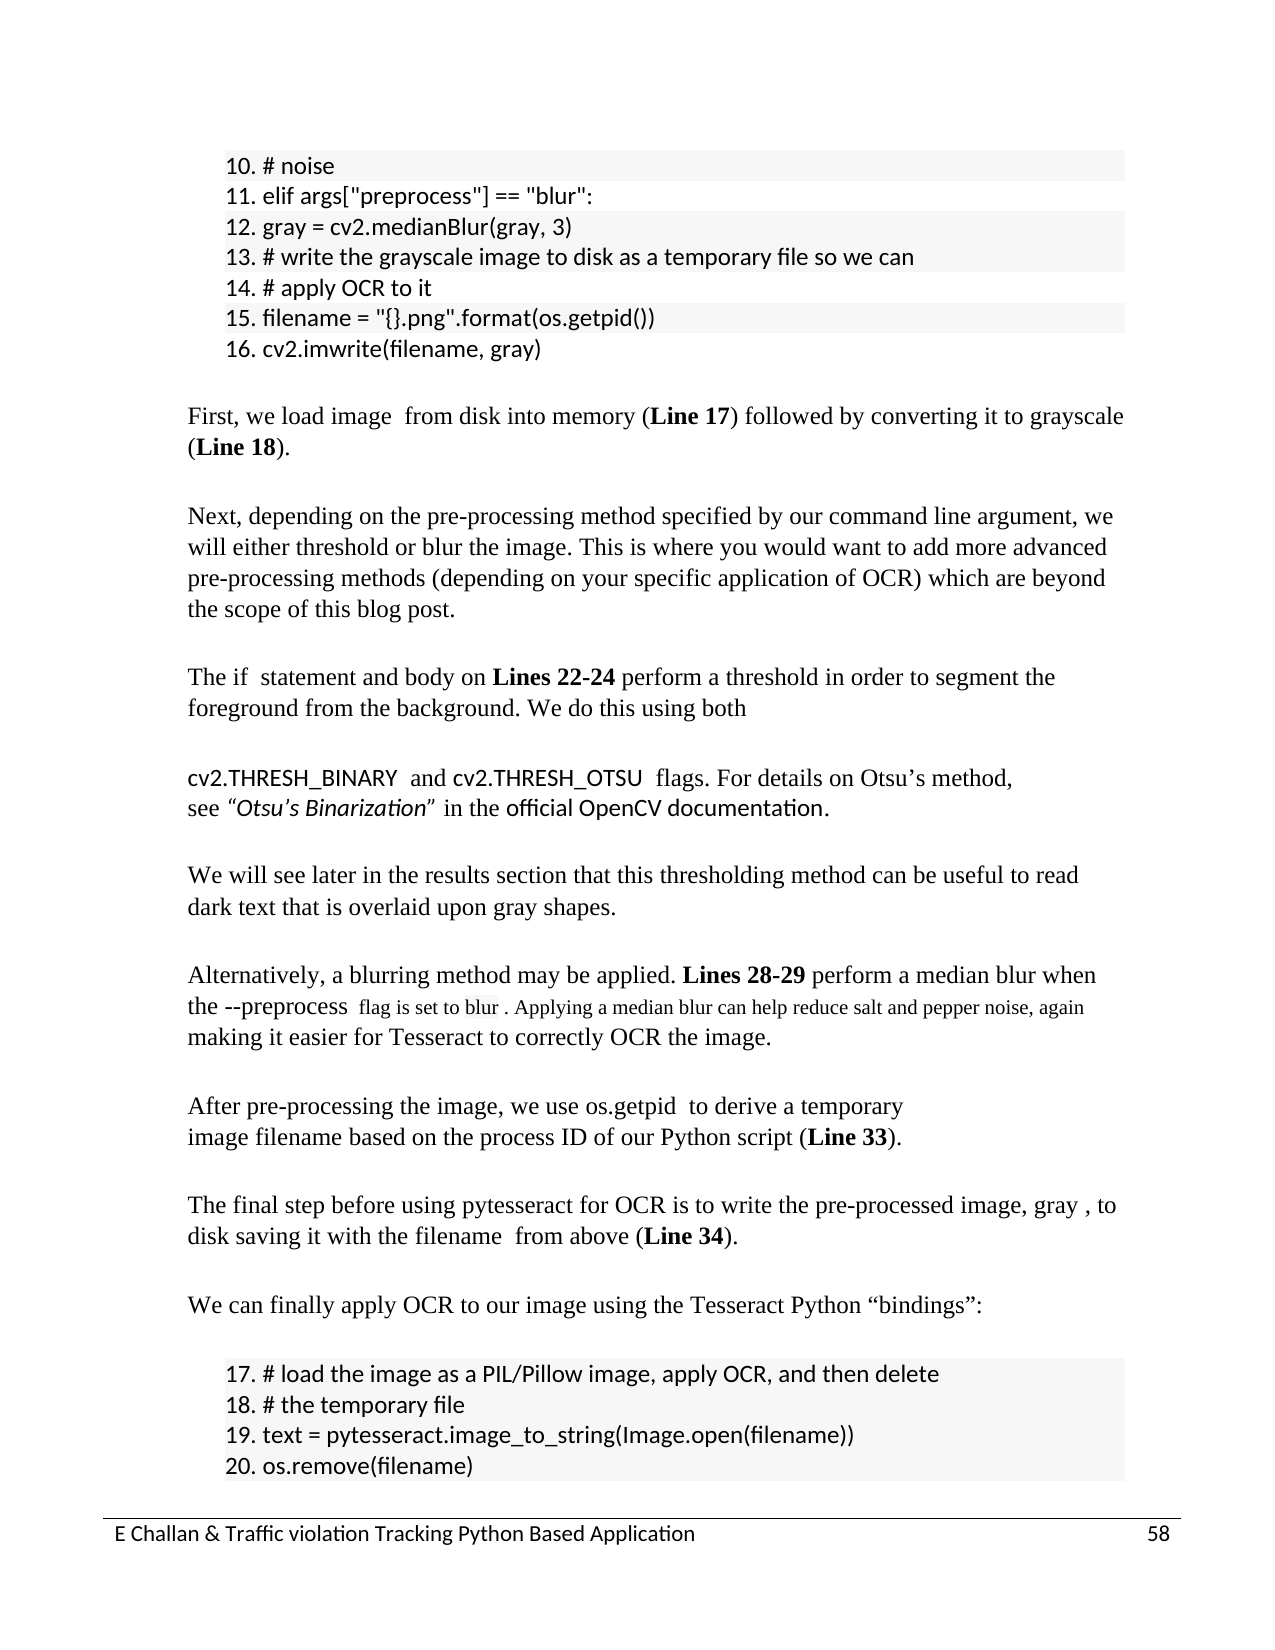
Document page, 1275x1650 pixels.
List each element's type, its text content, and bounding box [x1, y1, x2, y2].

text First, we load image from disk into memory (Line 17) followed by converting it to grayscale (Line 18). [187, 401, 1125, 461]
list # write the grayscale image to disk as a temporary file so we can [225, 242, 1125, 272]
text We will see later in the results section that this thresholding method can be useful to read dark text that is overlaid upon gray shapes. [187, 861, 1125, 920]
list cv2.imwrite(filename, gray) [225, 333, 1125, 364]
list gray = cv2.medianBlur(gray, 3) [225, 211, 1125, 242]
list os.remove(filename) [225, 1450, 1125, 1481]
text cv2.THRESH_BINARY and cv2.THRESH_OTSU flags. For details on Otsu’s method, see “Otsu’s Binarization” in the official OpenCV documentation. [187, 762, 1125, 823]
list # noise [225, 150, 1125, 181]
list # apply OCR to it [225, 272, 1125, 303]
text After pre-processing the image, we use os.getpid to derive a temporary image filename based on the process ID of our Python script (Line 33). [187, 1091, 1125, 1151]
text The if statement and body on Lines 22-24 perform a threshold in order to segment the foreground from the background. We do this using both [187, 662, 1125, 722]
list elif args["preprocess"] == "blur": [225, 181, 1125, 211]
text We can finally apply OCR to our image using the Tesseract Python “bindings”: [187, 1290, 1125, 1319]
list # the temporary file [225, 1389, 1125, 1419]
list text = pytesseract.image_to_string(Image.open(filename)) [225, 1419, 1125, 1450]
list filename = "{}.png".format(os.getpid()) [225, 303, 1125, 333]
text The final step before using pytesseract for OCR is to write the pre-processed image, gray , to disk saving it with the filename from above (Line 34). [187, 1190, 1125, 1250]
text Alternatively, a blurring method may be applied. Lines 28-29 perform a median blur when the --preprocess flag is set to blur . Applying a median blur can help reduce salt and pepper noise, again making it easier for Tesseract to correctly OCR the image. [187, 960, 1125, 1051]
list # load the image as a PIL/Pillow image, apply OCR, and then delete [225, 1358, 1125, 1389]
text Next, depending on the pre-processing method specified by our command line argument, we will either threshold or blur the image. This is where you would want to add more advanced pre-processing methods (depending on your specific application of OCR) which are beyond the scope of this blog post. [187, 501, 1125, 623]
